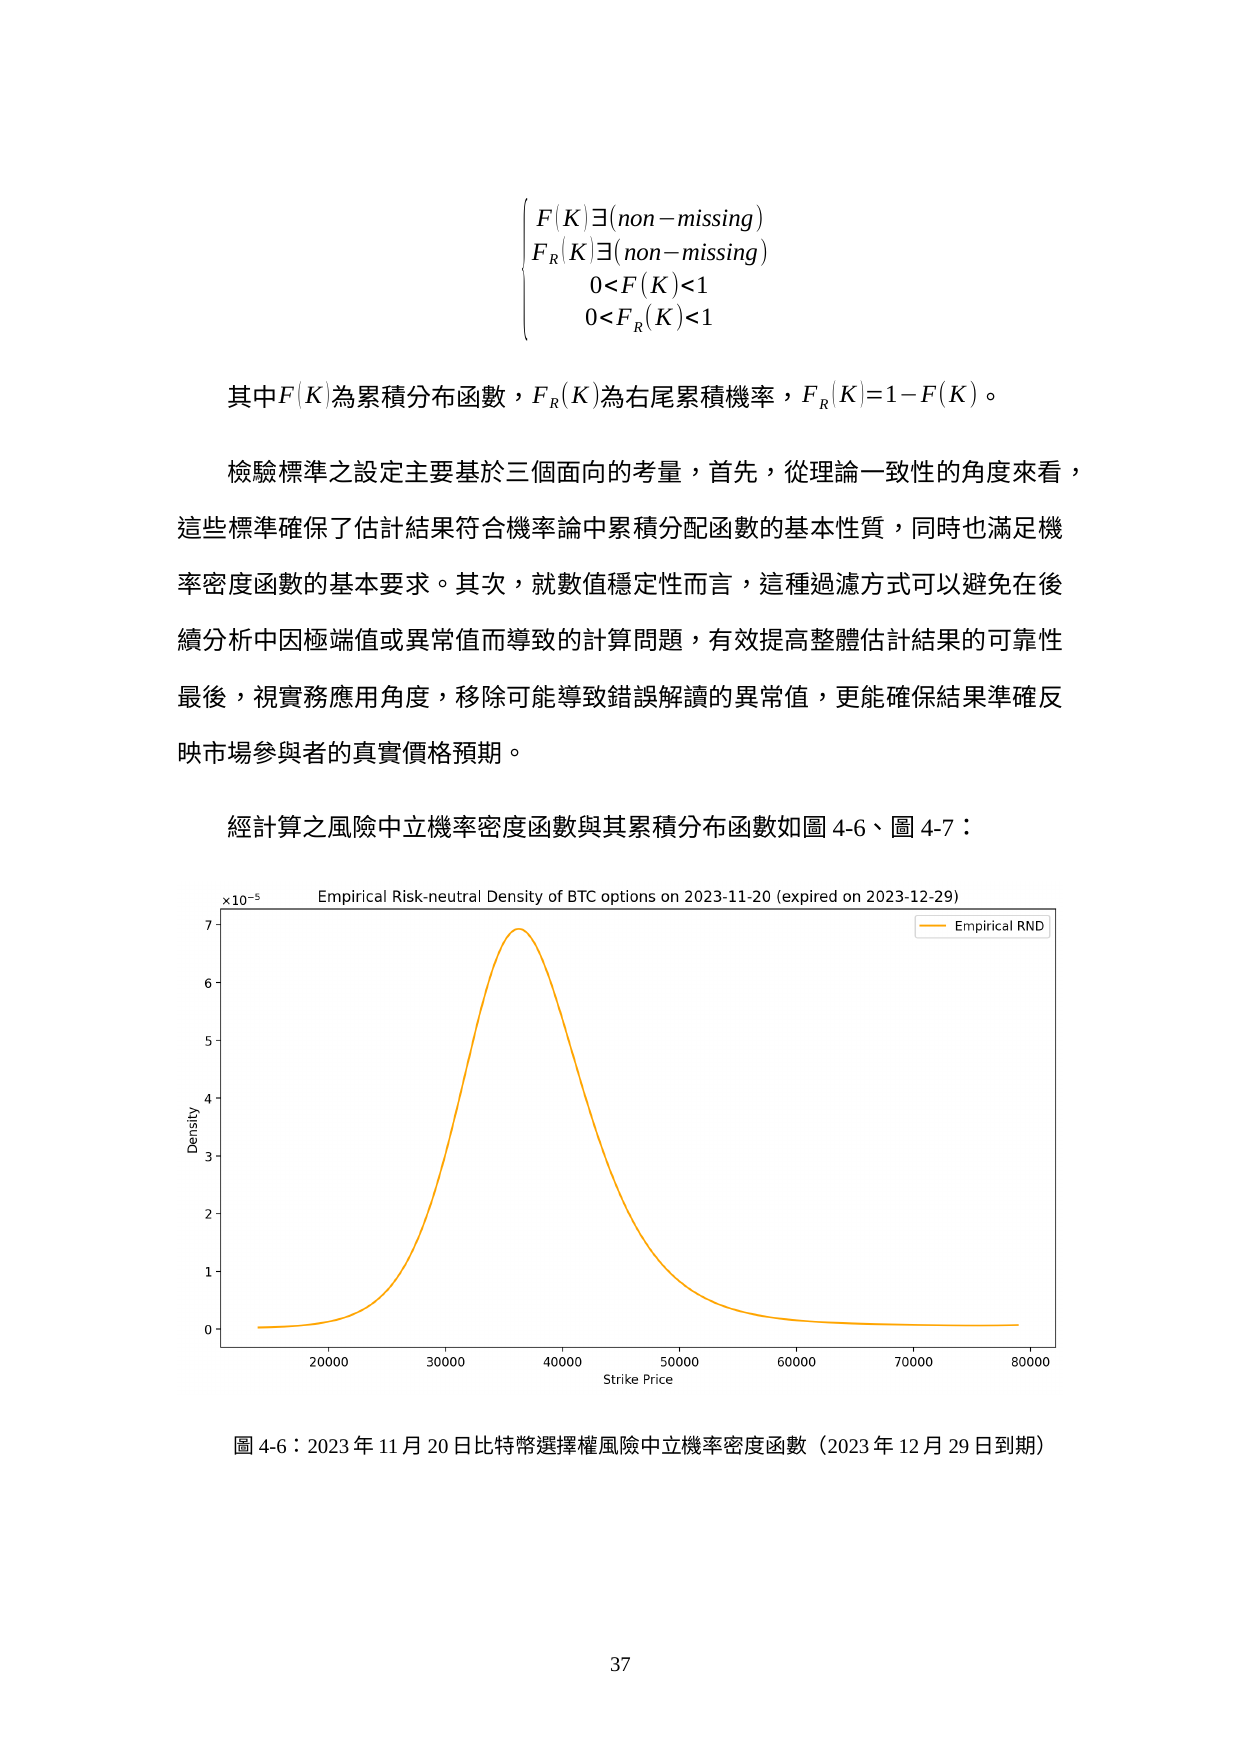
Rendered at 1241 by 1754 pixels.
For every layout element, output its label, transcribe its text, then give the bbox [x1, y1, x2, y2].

picture [177, 881, 1063, 1395]
text 檢驗標準之設定主要基於三個面向的考量，首先，從理論一致性的角度來看，這些標準確保了估計結果符合機率論中累積分配函數的基本性質，同時也滿足機率密度函數的基本要求。其次，就數值穩定性而言，這種過濾方式可以避免在後續分析中因極端值或異常值而導致的計算問題，有效提高整體估計結果的可靠性。最後，視實務應用角度，移除可能導致錯誤解讀的異常值，更能確保結果準確反映市場參與者的真實價格預期。 [177, 451, 1063, 770]
text 其中為累積分布函數，為右尾累積機率，。 [177, 377, 1063, 414]
text 經計算之風險中立機率密度函數與其累積分布函數如圖4-6、圖4-7： [177, 807, 1063, 844]
text 圖4-6：2023年11月20日比特幣選擇權風險中立機率密度函數（2023年12月29日到期） [177, 1425, 1063, 1463]
